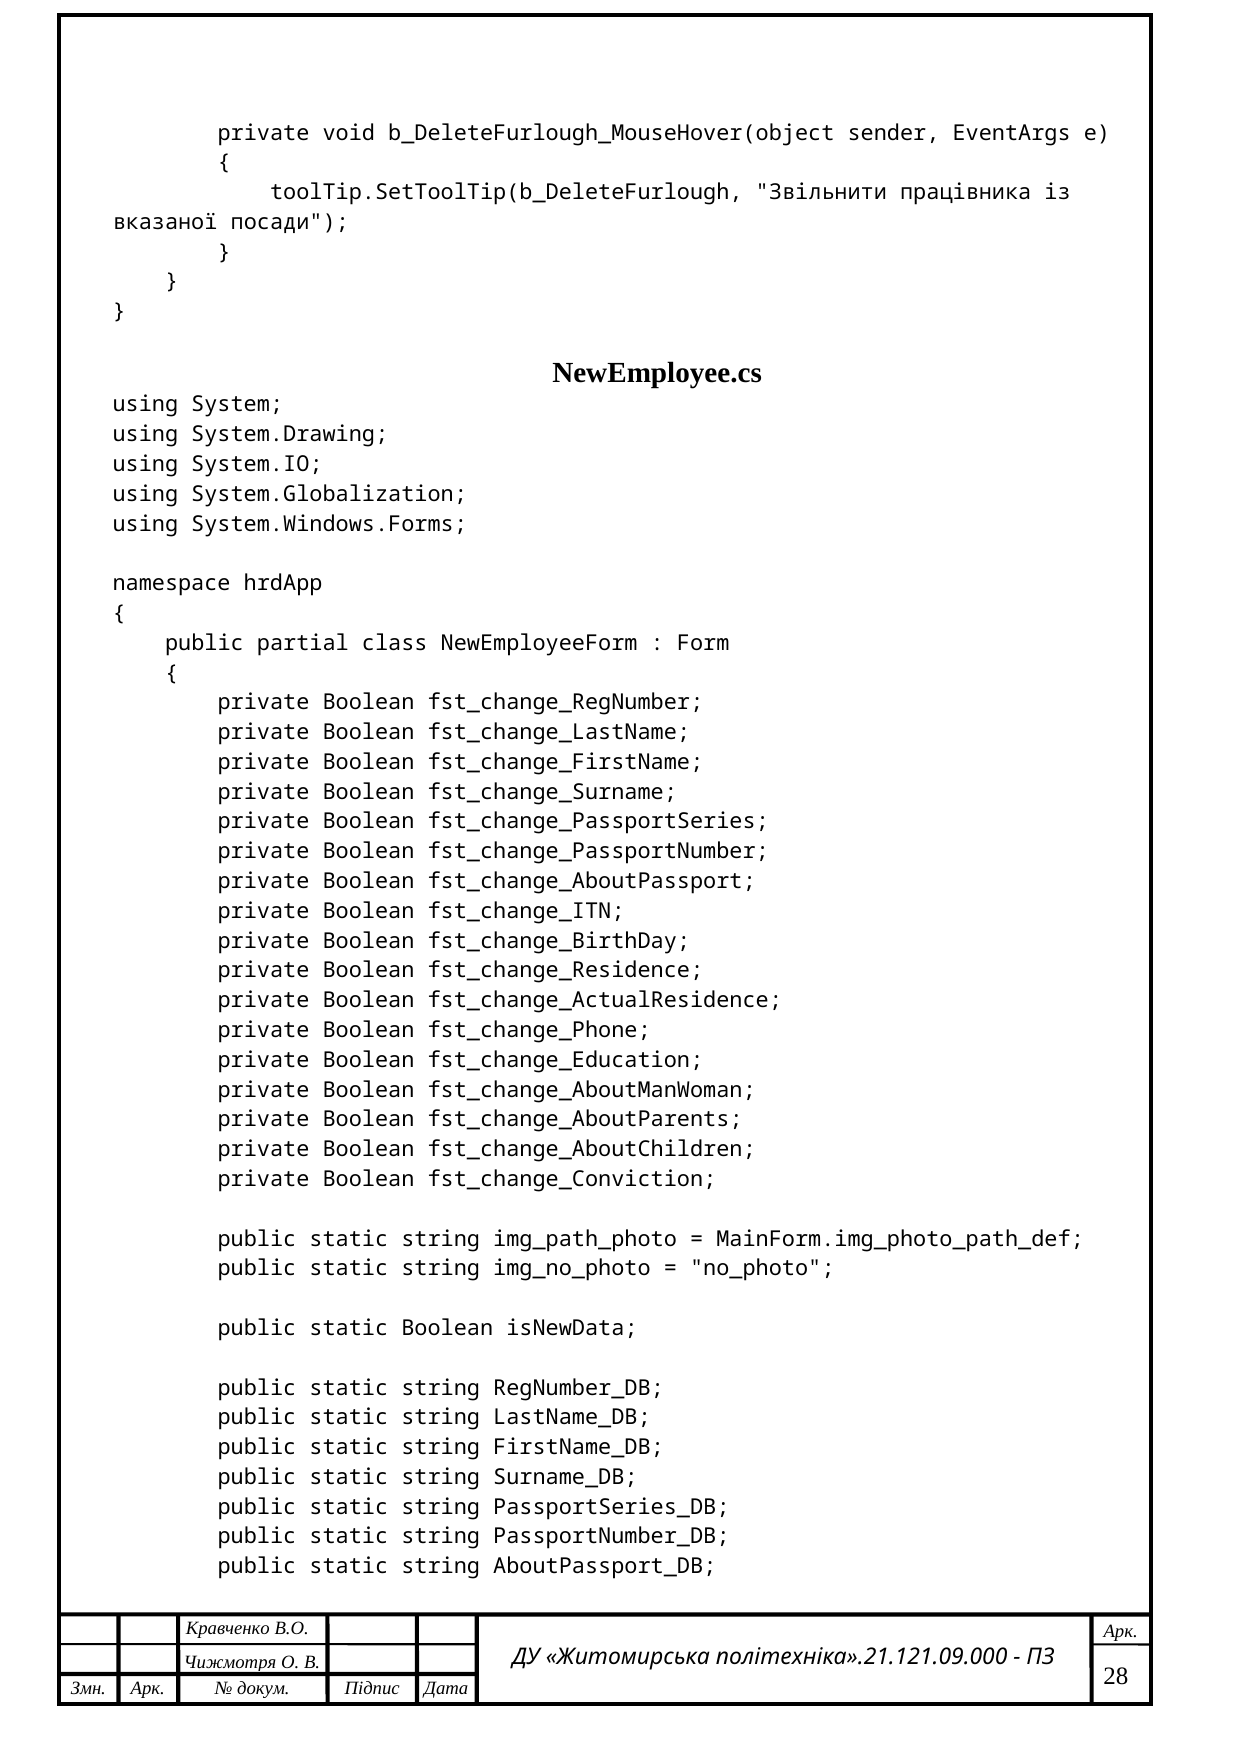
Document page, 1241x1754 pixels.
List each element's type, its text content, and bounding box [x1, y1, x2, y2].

text { [112, 146, 1128, 176]
text public static string PassportNumber_DB; [112, 1521, 1128, 1550]
text private Boolean fst_change_AboutPassport; [112, 865, 1128, 895]
text { [112, 597, 1128, 627]
text } [112, 295, 1128, 325]
text public static string RegNumber_DB; [112, 1372, 1128, 1401]
text public static Boolean isNewData; [112, 1312, 1128, 1342]
text public static string Surname_DB; [112, 1461, 1128, 1491]
text } [112, 266, 1128, 295]
text private void b_DeleteFurlough_MouseHover(object sender, EventArgs e) [112, 117, 1128, 146]
text public static string FirstName_DB; [112, 1431, 1128, 1461]
text private Boolean fst_change_Residence; [112, 954, 1128, 984]
text private Boolean fst_change_FirstName; [112, 746, 1128, 776]
text toolTip.SetToolTip(b_DeleteFurlough, "Звільнити працівника із вказаної посади"); [112, 176, 1128, 236]
text using System.Windows.Forms; [112, 508, 1128, 537]
text private Boolean fst_change_Education; [112, 1044, 1128, 1074]
text private Boolean fst_change_AboutManWoman; [112, 1074, 1128, 1103]
text NewEmployee.cs [186, 355, 1128, 388]
text private Boolean fst_change_AboutParents; [112, 1103, 1128, 1133]
text private Boolean fst_change_PassportNumber; [112, 835, 1128, 865]
text using System.IO; [112, 448, 1128, 478]
text private Boolean fst_change_RegNumber; [112, 686, 1128, 716]
text using System.Globalization; [112, 478, 1128, 508]
text private Boolean fst_change_AboutChildren; [112, 1133, 1128, 1163]
text private Boolean fst_change_Surname; [112, 776, 1128, 806]
text public static string AboutPassport_DB; [112, 1550, 1128, 1580]
text public static string img_path_photo = MainForm.img_photo_path_def; [112, 1223, 1128, 1252]
text public static string img_no_photo = "no_photo"; [112, 1252, 1128, 1282]
text private Boolean fst_change_Phone; [112, 1014, 1128, 1044]
text private Boolean fst_change_PassportSeries; [112, 806, 1128, 835]
text public partial class NewEmployeeForm : Form [112, 627, 1128, 657]
text private Boolean fst_change_BirthDay; [112, 925, 1128, 954]
text namespace hrdApp [112, 567, 1128, 597]
text public static string LastName_DB; [112, 1401, 1128, 1431]
text private Boolean fst_change_ActualResidence; [112, 984, 1128, 1014]
text private Boolean fst_change_LastName; [112, 716, 1128, 746]
text private Boolean fst_change_ITN; [112, 895, 1128, 925]
text } [112, 236, 1128, 266]
text using System; [112, 388, 1128, 418]
text private Boolean fst_change_Conviction; [112, 1163, 1128, 1193]
text using System.Drawing; [112, 418, 1128, 448]
text { [112, 657, 1128, 686]
text public static string PassportSeries_DB; [112, 1491, 1128, 1521]
